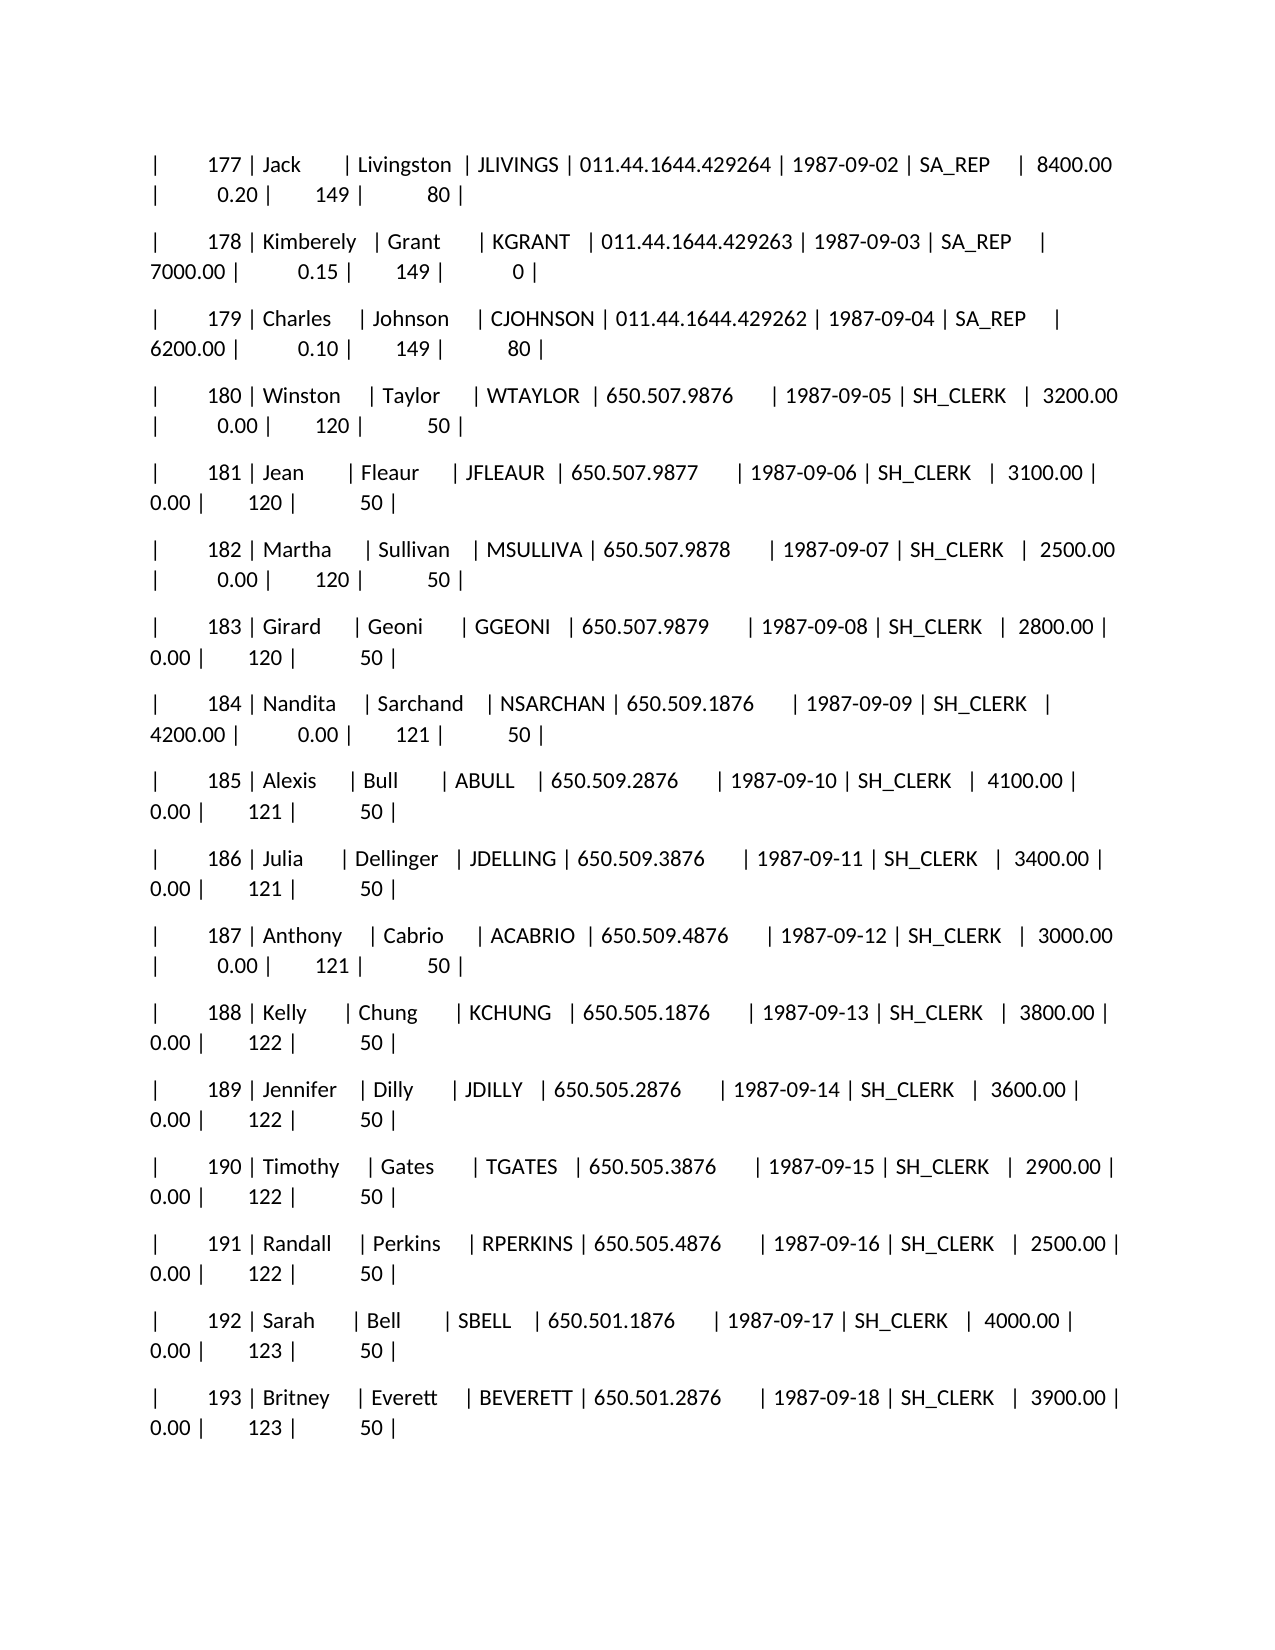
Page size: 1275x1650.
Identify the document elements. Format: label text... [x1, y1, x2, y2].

text | 187 | Anthony | Cabrio | ACABRIO | 650.509.4876 | 1987-09-12 | SH_CLERK | 3000.00 | 0.00 | 121 | 50 | [150, 921, 1125, 979]
text | 191 | Randall | Perkins | RPERKINS | 650.505.4876 | 1987-09-16 | SH_CLERK | 2500.00 | 0.00 | 122 | 50 | [150, 1229, 1125, 1287]
text | 182 | Martha | Sullivan | MSULLIVA | 650.507.9878 | 1987-09-07 | SH_CLERK | 2500.00 | 0.00 | 120 | 50 | [150, 535, 1125, 594]
text | 181 | Jean | Fleaur | JFLEAUR | 650.507.9877 | 1987-09-06 | SH_CLERK | 3100.00 | 0.00 | 120 | 50 | [150, 458, 1125, 517]
text | 178 | Kimberely | Grant | KGRANT | 011.44.1644.429263 | 1987-09-03 | SA_REP | 7000.00 | 0.15 | 149 | 0 | [150, 227, 1125, 285]
text | 189 | Jennifer | Dilly | JDILLY | 650.505.2876 | 1987-09-14 | SH_CLERK | 3600.00 | 0.00 | 122 | 50 | [150, 1075, 1125, 1133]
text | 186 | Julia | Dellinger | JDELLING | 650.509.3876 | 1987-09-11 | SH_CLERK | 3400.00 | 0.00 | 121 | 50 | [150, 844, 1125, 902]
text | 185 | Alexis | Bull | ABULL | 650.509.2876 | 1987-09-10 | SH_CLERK | 4100.00 | 0.00 | 121 | 50 | [150, 767, 1125, 825]
text | 179 | Charles | Johnson | CJOHNSON | 011.44.1644.429262 | 1987-09-04 | SA_REP | 6200.00 | 0.10 | 149 | 80 | [150, 304, 1125, 362]
text | 177 | Jack | Livingston | JLIVINGS | 011.44.1644.429264 | 1987-09-02 | SA_REP | 8400.00 | 0.20 | 149 | 80 | [150, 150, 1125, 208]
text | 190 | Timothy | Gates | TGATES | 650.505.3876 | 1987-09-15 | SH_CLERK | 2900.00 | 0.00 | 122 | 50 | [150, 1152, 1125, 1210]
text | 184 | Nandita | Sarchand | NSARCHAN | 650.509.1876 | 1987-09-09 | SH_CLERK | 4200.00 | 0.00 | 121 | 50 | [150, 689, 1125, 748]
text | 193 | Britney | Everett | BEVERETT | 650.501.2876 | 1987-09-18 | SH_CLERK | 3900.00 | 0.00 | 123 | 50 | [150, 1383, 1125, 1442]
text | 183 | Girard | Geoni | GGEONI | 650.507.9879 | 1987-09-08 | SH_CLERK | 2800.00 | 0.00 | 120 | 50 | [150, 612, 1125, 671]
text | 192 | Sarah | Bell | SBELL | 650.501.1876 | 1987-09-17 | SH_CLERK | 4000.00 | 0.00 | 123 | 50 | [150, 1306, 1125, 1364]
text | 180 | Winston | Taylor | WTAYLOR | 650.507.9876 | 1987-09-05 | SH_CLERK | 3200.00 | 0.00 | 120 | 50 | [150, 381, 1125, 439]
text | 188 | Kelly | Chung | KCHUNG | 650.505.1876 | 1987-09-13 | SH_CLERK | 3800.00 | 0.00 | 122 | 50 | [150, 998, 1125, 1056]
